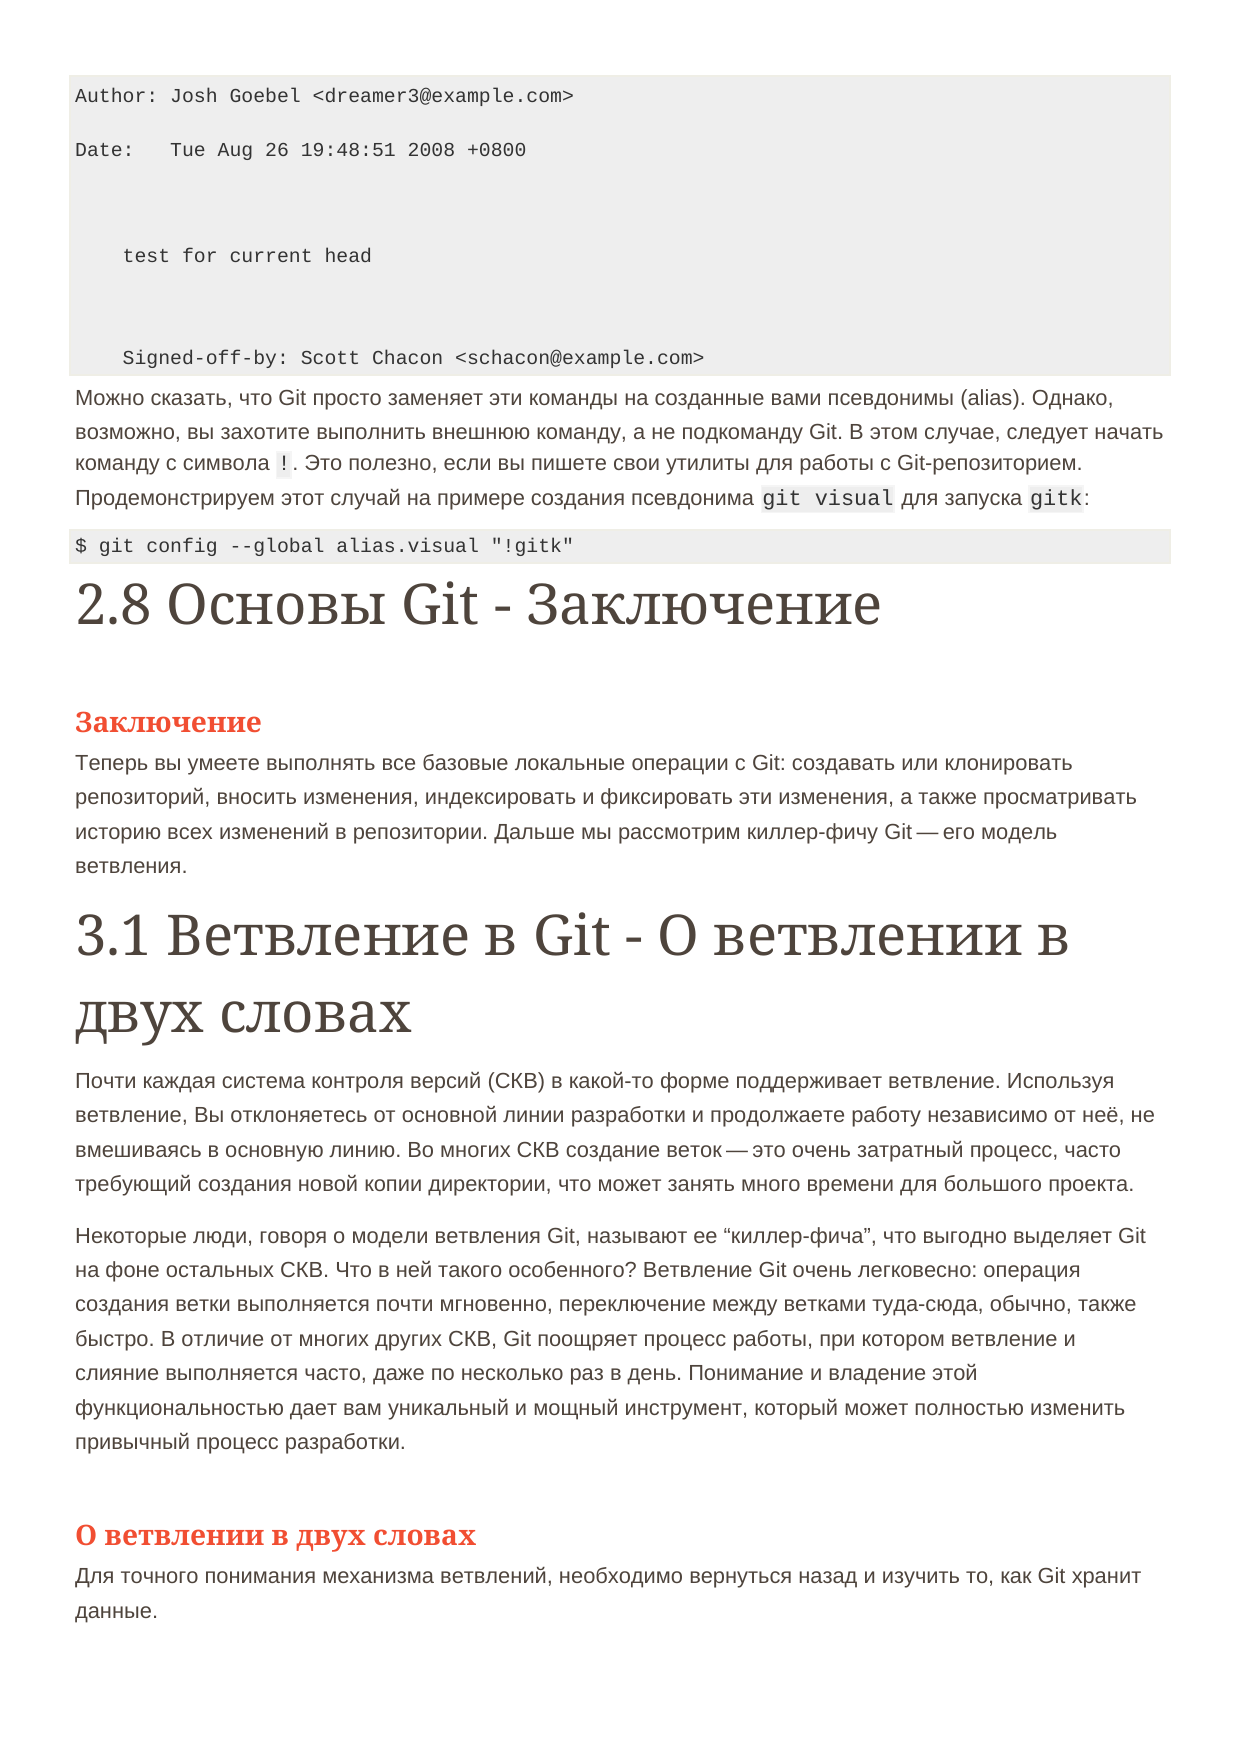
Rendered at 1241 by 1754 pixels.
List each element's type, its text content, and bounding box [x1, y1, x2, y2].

text Можно сказать, что Git просто заменяет эти команды на созданные вами псевдонимы (alias). Однако, возможно, вы захотите выполнить внешнюю команду, а не подкоманду Git. В этом случае, следует начать команду с символа !. Это полезно, если вы пишете свои утилиты для работы с Git-репозиторием. Продемонстрируем этот случай на примере создания псевдонима git visual для запуска gitk: [75, 376, 1165, 513]
text Теперь вы умеете выполнять все базовые локальные операции с Git: создавать или клонировать репозиторий, вносить изменения, индексировать и фиксировать эти изменения, а также просматривать историю всех изменений в репозитории. Дальше мы рассмотрим киллер-фичу Git — его модель ветвления. [75, 741, 1165, 878]
text test for current head [71, 234, 1169, 268]
text Author: Josh Goebel <dreamer3@example.com> [71, 77, 1169, 109]
text Date: Tue Aug 26 19:48:51 2008 +0800 [71, 128, 1169, 162]
text 3.1 Ветвление в Git - О ветвлении в двух словах [75, 895, 1165, 1049]
text Заключение [75, 672, 1165, 741]
text Почти каждая система контроля версий (СКВ) в какой-то форме поддерживает ветвление. Используя ветвление, Вы отклоняетесь от основной линии разработки и продолжаете работу независимо от неё, не вмешиваясь в основную линию. Во многих СКВ создание веток — это очень затратный процесс, часто требующий создания новой копии директории, что может занять много времени для большого проекта. [75, 1059, 1165, 1196]
text Signed-off-by: Scott Chacon <schacon@example.com> [71, 341, 1169, 374]
text О ветвлении в двух словах [75, 1485, 1165, 1554]
text 2.8 Основы Git - Заключение [75, 564, 1165, 641]
text Некоторые люди, говоря о модели ветвления Git, называют ее “киллер-фича”, что выгодно выделяет Git на фоне остальных СКВ. Что в ней такого особенного? Ветвление Git очень легковесно: операция создания ветки выполняется почти мгновенно, переключение между ветками туда-сюда, обычно, также быстро. В отличие от многих других СКВ, Git поощряет процесс работы, при котором ветвление и слияние выполняется часто, даже по несколько раз в день. Понимание и владение этой функциональностью дает вам уникальный и мощный инструмент, который может полностью изменить привычный процесс разработки. [75, 1213, 1165, 1454]
text Для точного понимания механизма ветвлений, необходимо вернуться назад и изучить то, как Git хранит данные. [75, 1554, 1165, 1623]
text $ git config --global alias.visual "!gitk" [71, 531, 1169, 562]
